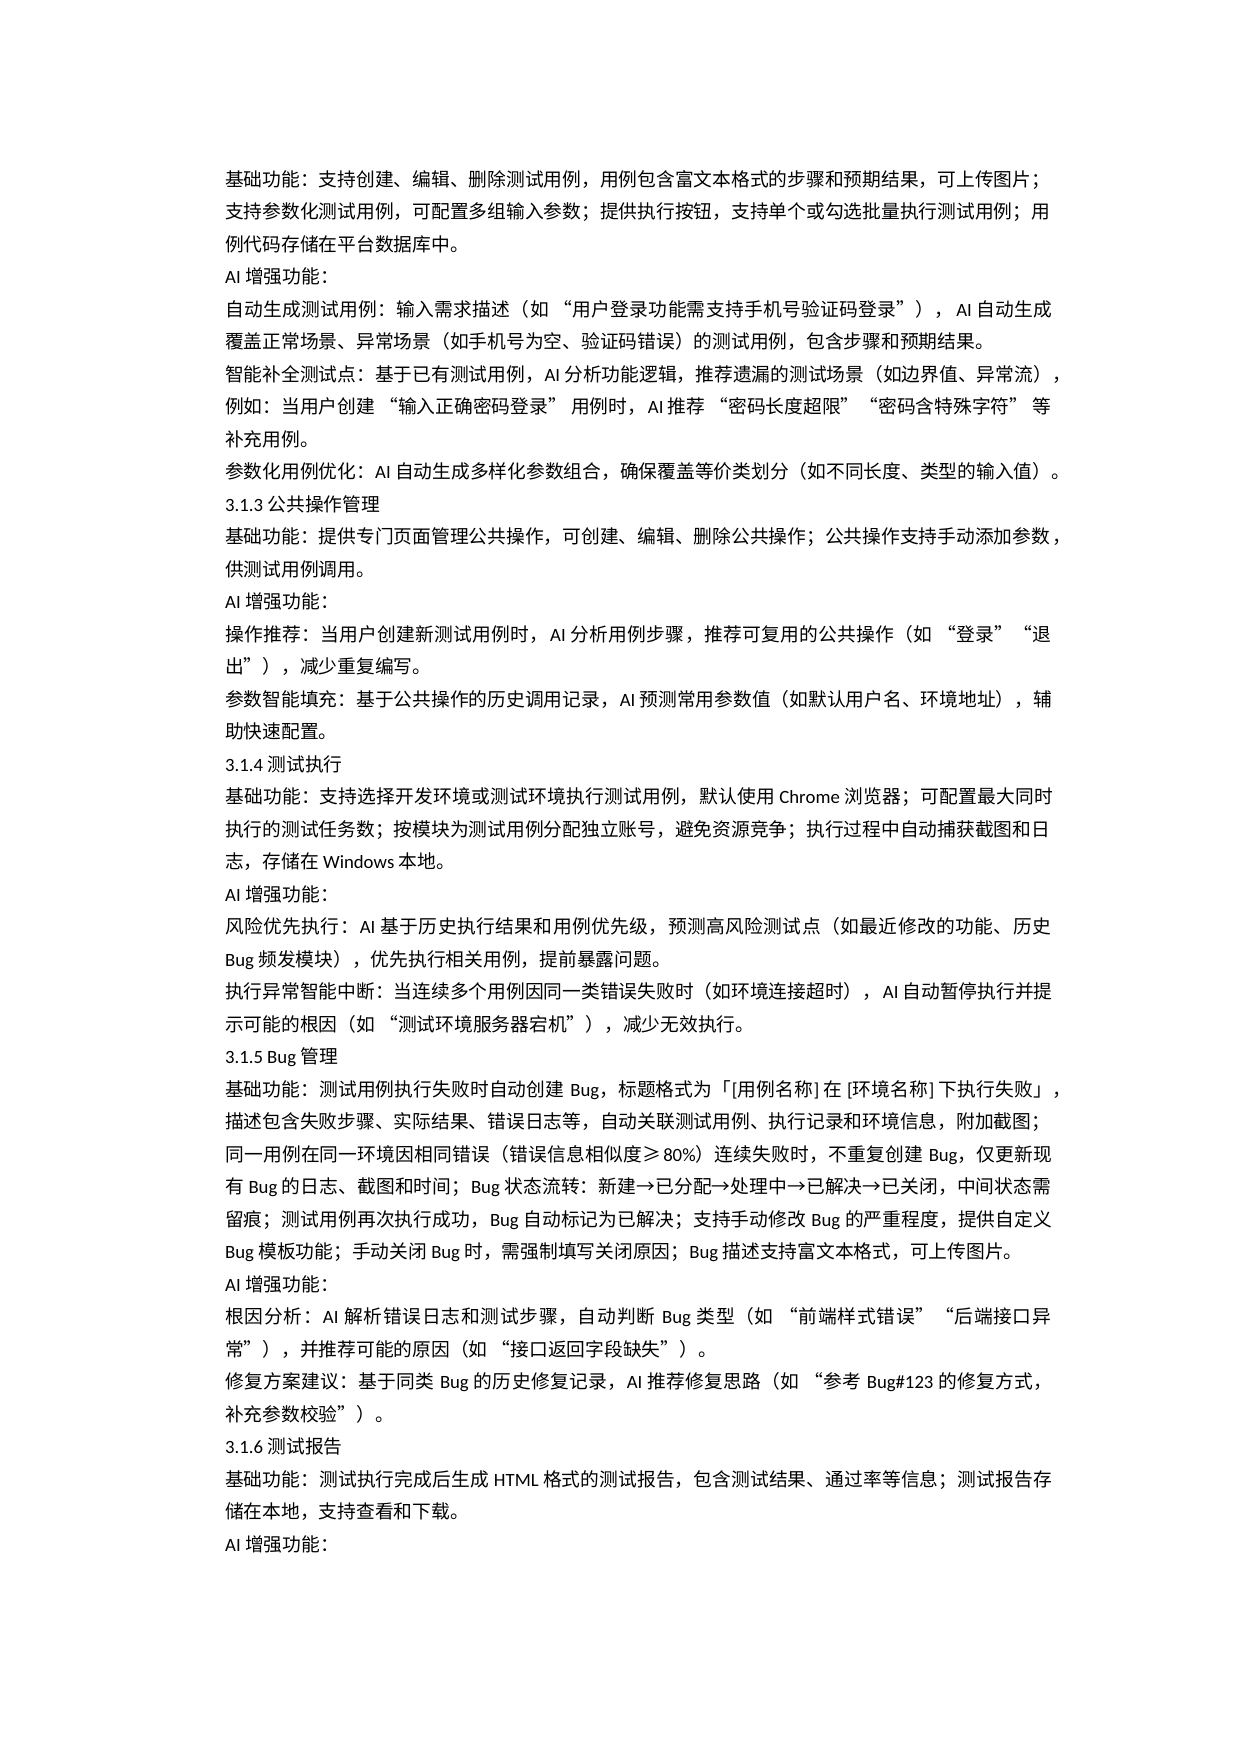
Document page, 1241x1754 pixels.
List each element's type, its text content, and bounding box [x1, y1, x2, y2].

text 根因分析：AI 解析错误日志和测试步骤，自动判断 Bug 类型（如 “前端样式错误”“后端接口异常”），并推荐可能的原因（如 “接口返回字段缺失”）。 [225, 1299, 1053, 1364]
text AI 增强功能： [225, 1267, 1053, 1299]
text 智能补全测试点：基于已有测试用例，AI 分析功能逻辑，推荐遗漏的测试场景（如边界值、异常流），例如：当用户创建 “输入正确密码登录” 用例时，AI 推荐 “密码长度超限”“密码含特殊字符” 等补充用例。 [225, 357, 1053, 454]
text 修复方案建议：基于同类 Bug 的历史修复记录，AI 推荐修复思路（如 “参考 Bug#123 的修复方式，补充参数校验”）。 [225, 1364, 1053, 1429]
text AI 增强功能： [225, 584, 1053, 617]
text 基础功能：提供专门页面管理公共操作，可创建、编辑、删除公共操作；公共操作支持手动添加参数，供测试用例调用。 [225, 519, 1053, 584]
text 执行异常智能中断：当连续多个用例因同一类错误失败时（如环境连接超时），AI 自动暂停执行并提示可能的根因（如 “测试环境服务器宕机”），减少无效执行。 [225, 974, 1053, 1039]
text 参数化用例优化：AI 自动生成多样化参数组合，确保覆盖等价类划分（如不同长度、类型的输入值）。 [225, 454, 1053, 487]
text 风险优先执行：AI 基于历史执行结果和用例优先级，预测高风险测试点（如最近修改的功能、历史 Bug 频发模块），优先执行相关用例，提前暴露问题。 [225, 909, 1053, 974]
text 基础功能：测试执行完成后生成 HTML 格式的测试报告，包含测试结果、通过率等信息；测试报告存储在本地，支持查看和下载。 [225, 1462, 1053, 1527]
text AI 增强功能： [225, 259, 1053, 292]
text 3.1.3 公共操作管理 [225, 487, 1053, 519]
text 3.1.5 Bug 管理 [225, 1039, 1053, 1072]
text 基础功能：支持创建、编辑、删除测试用例，用例包含富文本格式的步骤和预期结果，可上传图片；支持参数化测试用例，可配置多组输入参数；提供执行按钮，支持单个或勾选批量执行测试用例；用例代码存储在平台数据库中。 [225, 162, 1053, 259]
text 3.1.6 测试报告 [225, 1429, 1053, 1462]
text 操作推荐：当用户创建新测试用例时，AI 分析用例步骤，推荐可复用的公共操作（如 “登录”“退出”），减少重复编写。 [225, 617, 1053, 682]
text 3.1.4 测试执行 [225, 747, 1053, 779]
text 参数智能填充：基于公共操作的历史调用记录，AI 预测常用参数值（如默认用户名、环境地址），辅助快速配置。 [225, 682, 1053, 747]
text 自动生成测试用例：输入需求描述（如 “用户登录功能需支持手机号验证码登录”），AI 自动生成覆盖正常场景、异常场景（如手机号为空、验证码错误）的测试用例，包含步骤和预期结果。 [225, 292, 1053, 357]
text 基础功能：支持选择开发环境或测试环境执行测试用例，默认使用 Chrome 浏览器；可配置最大同时执行的测试任务数；按模块为测试用例分配独立账号，避免资源竞争；执行过程中自动捕获截图和日志，存储在 Windows 本地。 [225, 779, 1053, 877]
text 基础功能：测试用例执行失败时自动创建 Bug，标题格式为「[用例名称] 在 [环境名称] 下执行失败」，描述包含失败步骤、实际结果、错误日志等，自动关联测试用例、执行记录和环境信息，附加截图；同一用例在同一环境因相同错误（错误信息相似度≥80%）连续失败时，不重复创建 Bug，仅更新现有 Bug 的日志、截图和时间；Bug 状态流转：新建→已分配→处理中→已解决→已关闭，中间状态需留痕；测试用例再次执行成功，Bug 自动标记为已解决；支持手动修改 Bug 的严重程度，提供自定义 Bug 模板功能；手动关闭 Bug 时，需强制填写关闭原因；Bug 描述支持富文本格式，可上传图片。 [225, 1072, 1053, 1267]
text AI 增强功能： [225, 1527, 1053, 1559]
text AI 增强功能： [225, 877, 1053, 909]
